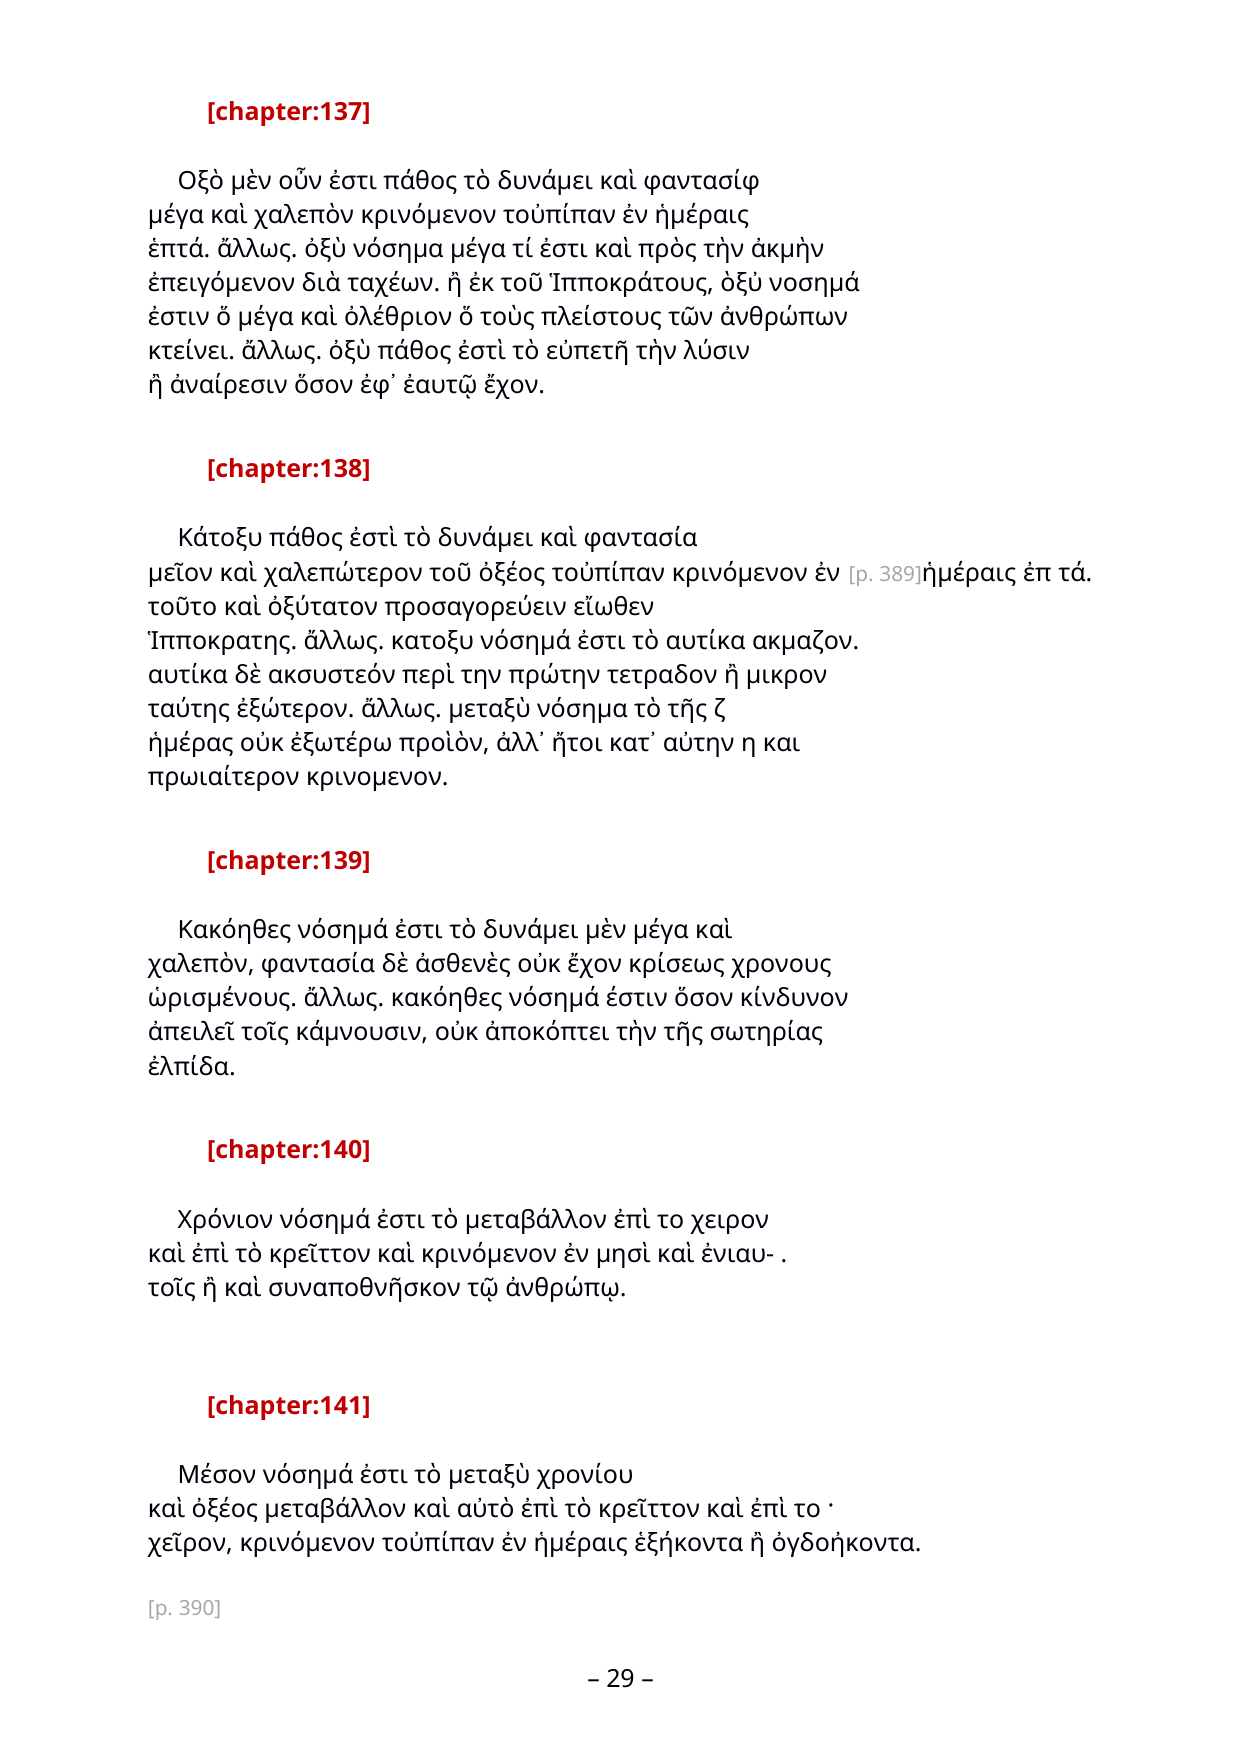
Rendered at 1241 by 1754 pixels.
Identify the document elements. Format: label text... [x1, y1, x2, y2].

subtitle [chapter:138] [207, 451, 1092, 485]
subtitle [chapter:140] [207, 1132, 1092, 1166]
subtitle [chapter:139] [207, 843, 1092, 877]
text Μέσον νόσημά ἐστι τὸ μεταξὺ χρονίου καὶ ὀξέος μεταβάλλον καὶ αὐτὸ ἐπὶ τὸ κρεῖττον καὶ ἐπὶ το · χεῖρον, κρινόμενον τοὐπίπαν ἐν ἡμέραις ἑξήκοντα ἢ ὀγδοἠκοντα. [148, 1457, 1092, 1593]
text Χρόνιον νόσημά ἐστι τὸ μεταβάλλον ἐπὶ το χειρον καὶ ἐπὶ τὸ κρεῖττον καὶ κρινόμενον ἐν μησὶ καὶ ἐνιαυ- . τοῖς ἢ καὶ συναποθνῆσκον τῷ ἀνθρώπῳ. [148, 1201, 1092, 1304]
text Κάτοξυ πάθος ἐστὶ τὸ δυνάμει καὶ φαντασία μεῖον καὶ χαλεπώτερον τοῦ ὀξέος τοὐπίπαν κρινόμενον ἐν [p. 389]ἡμέραις ἐπ τά. τοῦτο καὶ ὀξύτατον προσαγορεύειν εἴωθεν Ἱπποκρατης. ἄλλως. κατοξυ νόσημά ἐστι τὸ αυτίκα ακμαζον. αυτίκα δὲ ακσυστεόν περὶ την πρώτην τετραδον ἢ μικρον ταύτης ἐξώτερον. ἄλλως. μεταξὺ νόσημα τὸ τῆς ζ ἡμέρας οὐκ ἐξωτέρω προὶὸν, ἀλλ᾽ ἤτοι κατ᾽ αὐτην η και πρωιαίτερον κρινομενον. [148, 520, 1092, 793]
text [p. 390] [148, 1593, 1092, 1622]
subtitle [chapter:141] [207, 1388, 1092, 1422]
text Οξὸ μὲν οὖν ἐστι πάθος τὸ δυνάμει καὶ φαντασίφ μέγα καὶ χαλεπὸν κρινόμενον τοὐπίπαν ἐν ἡμέραις ἑπτά. ἄλλως. ὀξὺ νόσημα μέγα τί ἐστι καὶ πρὸς τὴν ἀκμὴν ἐπειγόμενον διὰ ταχέων. ἢ ἐκ τοῦ Ἱπποκράτους, ὸξὐ νοσημά ἐστιν ὅ μέγα καὶ ὀλέθριον ὅ τοὺς πλείστους τῶν ἀνθρώπων κτείνει. ἄλλως. ὀξὺ πάθος ἐστὶ τὸ εὐπετῆ τὴν λύσιν ἢ ἀναίρεσιν ὅσον ἐφ᾽ ἐαυτῷ ἔχον. [148, 162, 1092, 401]
subtitle [chapter:137] [207, 93, 1092, 127]
text Κακόηθες νόσημά ἐστι τὸ δυνάμει μὲν μέγα καὶ χαλεπὸν, φαντασία δὲ ἀσθενὲς οὐκ ἔχον κρίσεως χρονους ὡρισμένους. ἄλλως. κακόηθες νόσημά έστιν ὅσον κίνδυνον ἀπειλεῖ τοῖς κάμνουσιν, οὐκ ἀποκόπτει τὴν τῆς σωτηρίας ἐλπίδα. [148, 912, 1092, 1082]
